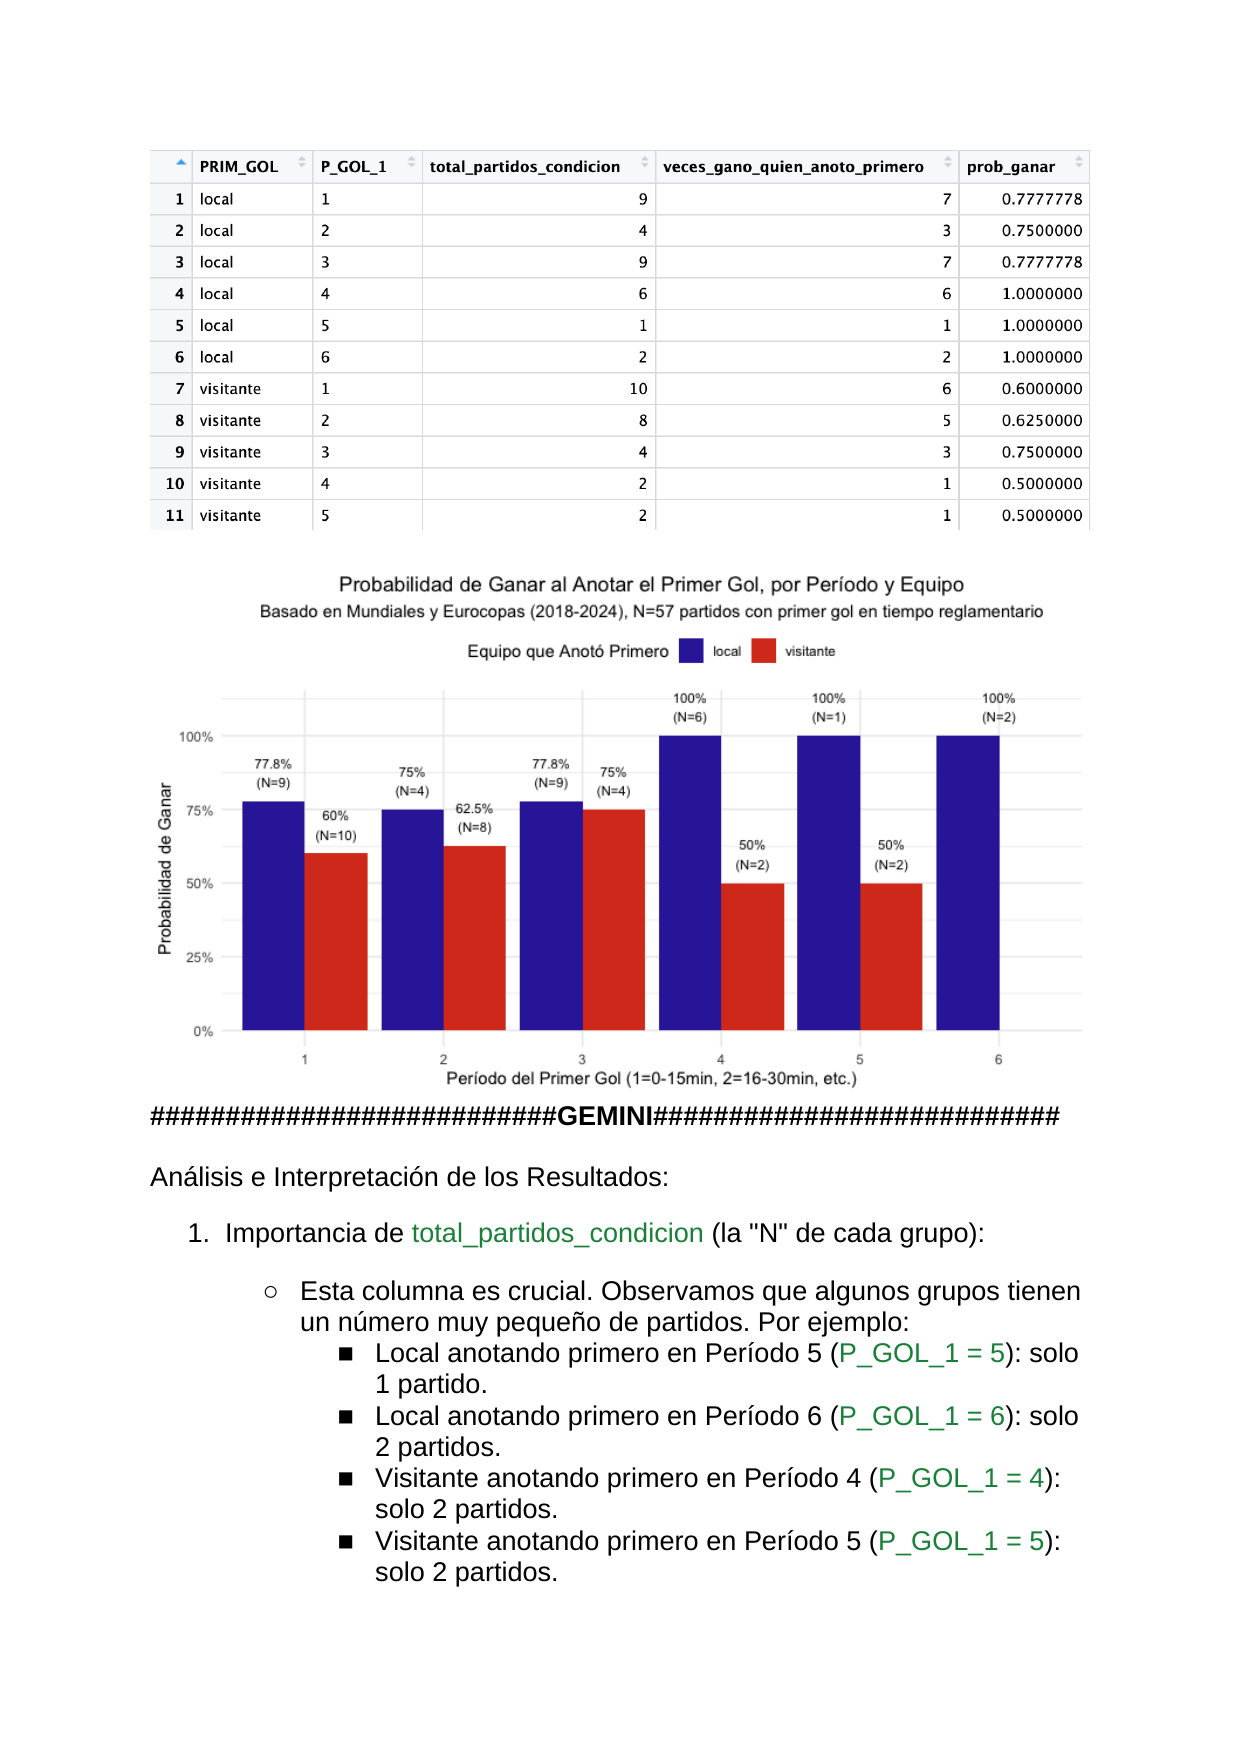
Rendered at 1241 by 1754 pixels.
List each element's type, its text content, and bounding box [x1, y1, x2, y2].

list Local anotando primero en Período 5 (P_GOL_1 = 5): solo 1 partido. [337, 1337, 1090, 1400]
list Visitante anotando primero en Período 4 (P_GOL_1 = 4): solo 2 partidos. [337, 1462, 1090, 1525]
text Análisis e Interpretación de los Resultados: [150, 1161, 1090, 1192]
list Importancia de total_partidos_condicion (la "N" de cada grupo): [187, 1217, 1090, 1275]
list Visitante anotando primero en Período 5 (P_GOL_1 = 5): solo 2 partidos. [337, 1525, 1090, 1587]
list Local anotando primero en Período 6 (P_GOL_1 = 6): solo 2 partidos. [337, 1400, 1090, 1462]
text ###########################GEMINI########################### [150, 1100, 1090, 1131]
picture [150, 568, 1091, 1096]
list Esta columna es crucial. Observamos que algunos grupos tienen un número muy pequeño de partidos. Por ejemplo: [262, 1275, 1090, 1337]
picture [150, 150, 1091, 530]
